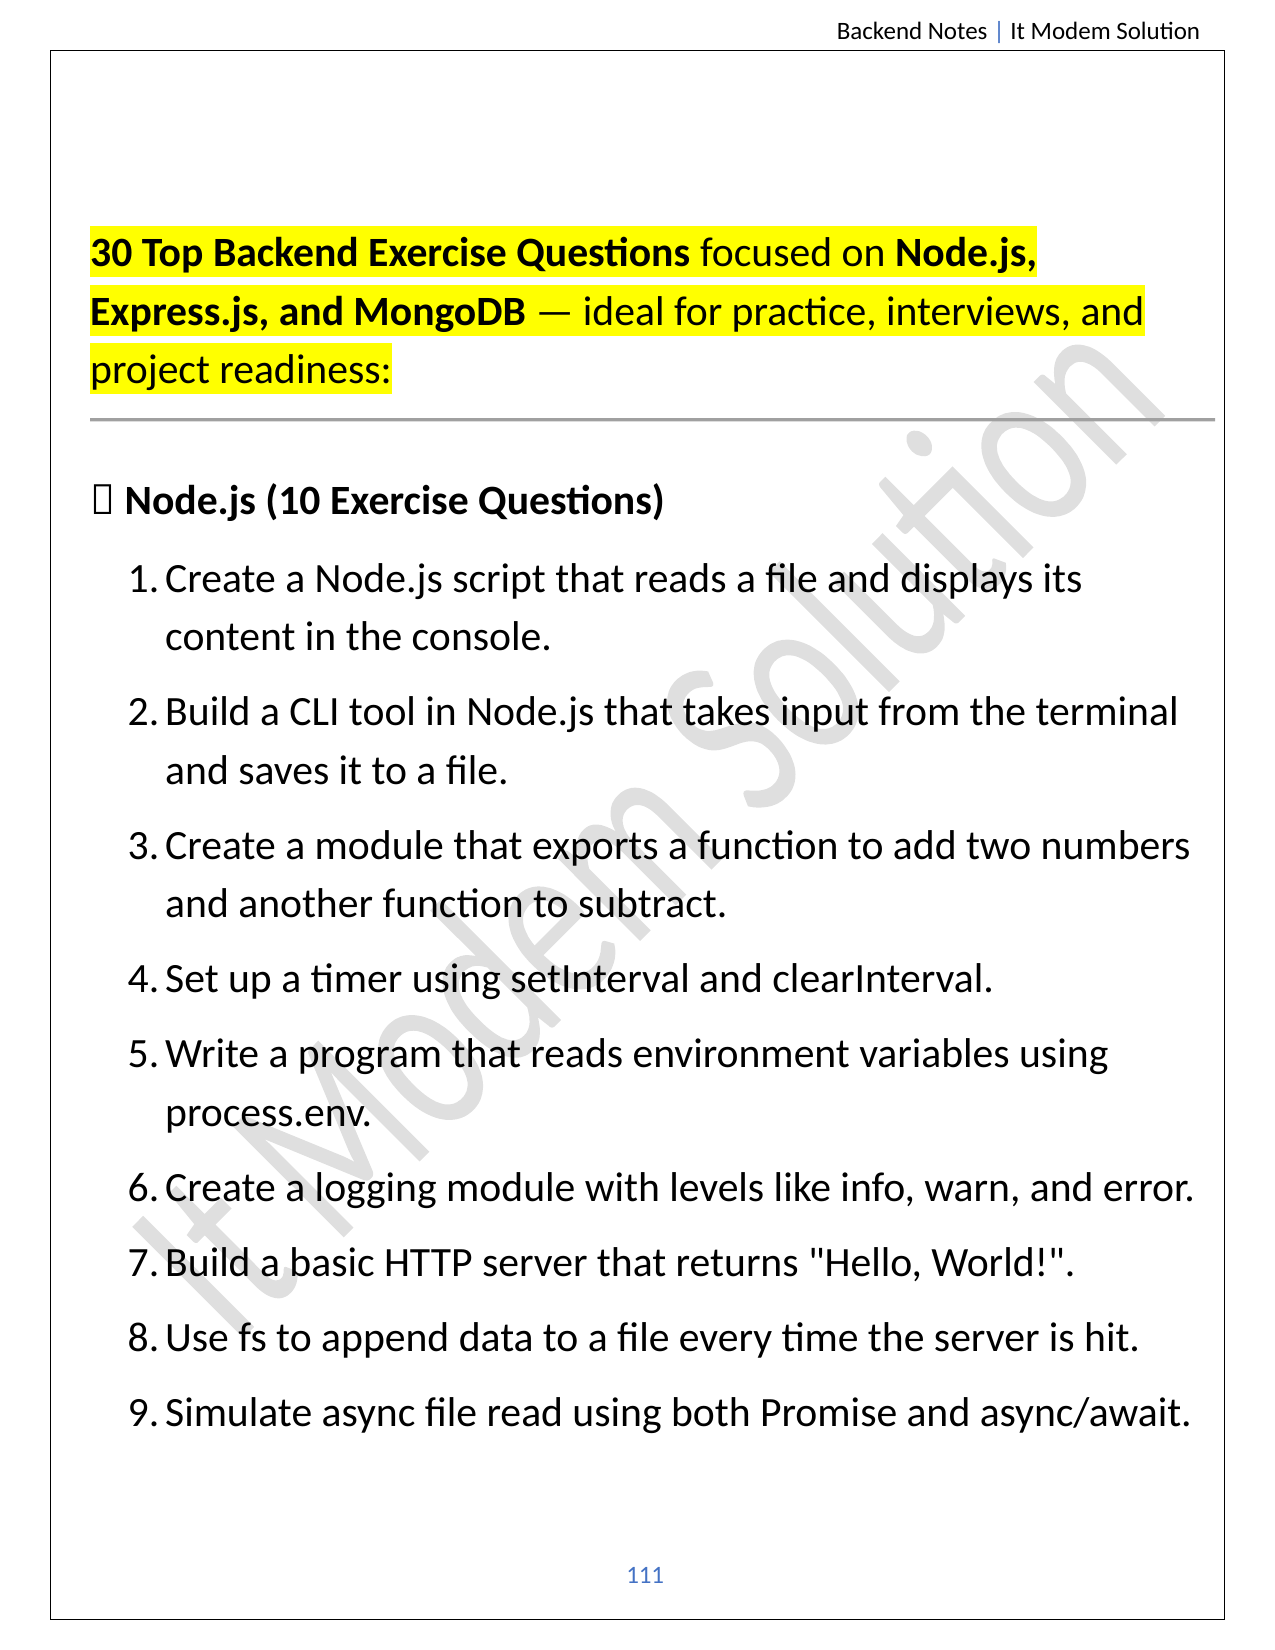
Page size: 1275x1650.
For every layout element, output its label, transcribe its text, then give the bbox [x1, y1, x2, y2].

list Create a Node.js script that reads a file and displays its content in the console. [127, 552, 1200, 661]
list Create a logging module with levels like info, warn, and error. [127, 1161, 1200, 1212]
list Set up a timer using setInterval and clearInterval. [127, 952, 1200, 1003]
list Build a basic HTTP server that returns "Hello, World!". [127, 1236, 1200, 1287]
list Simulate async file read using both Promise and async/await. [127, 1386, 1200, 1437]
list Create a module that exports a function to add two numbers and another function to subtract. [127, 819, 1200, 928]
list Build a CLI tool in Node.js that takes input from the terminal and saves it to a file. [127, 685, 1200, 794]
list Write a program that reads environment variables using process.env. [127, 1027, 1200, 1137]
list Use fs to append data to a file every time the server is hit. [127, 1311, 1200, 1362]
text 🔵 Node.js (10 Exercise Questions) [90, 470, 1200, 527]
text 30 Top Backend Exercise Questions focused on Node.js, Express.js, and MongoDB — ideal for practice, interviews, and project readiness: [90, 226, 1200, 394]
